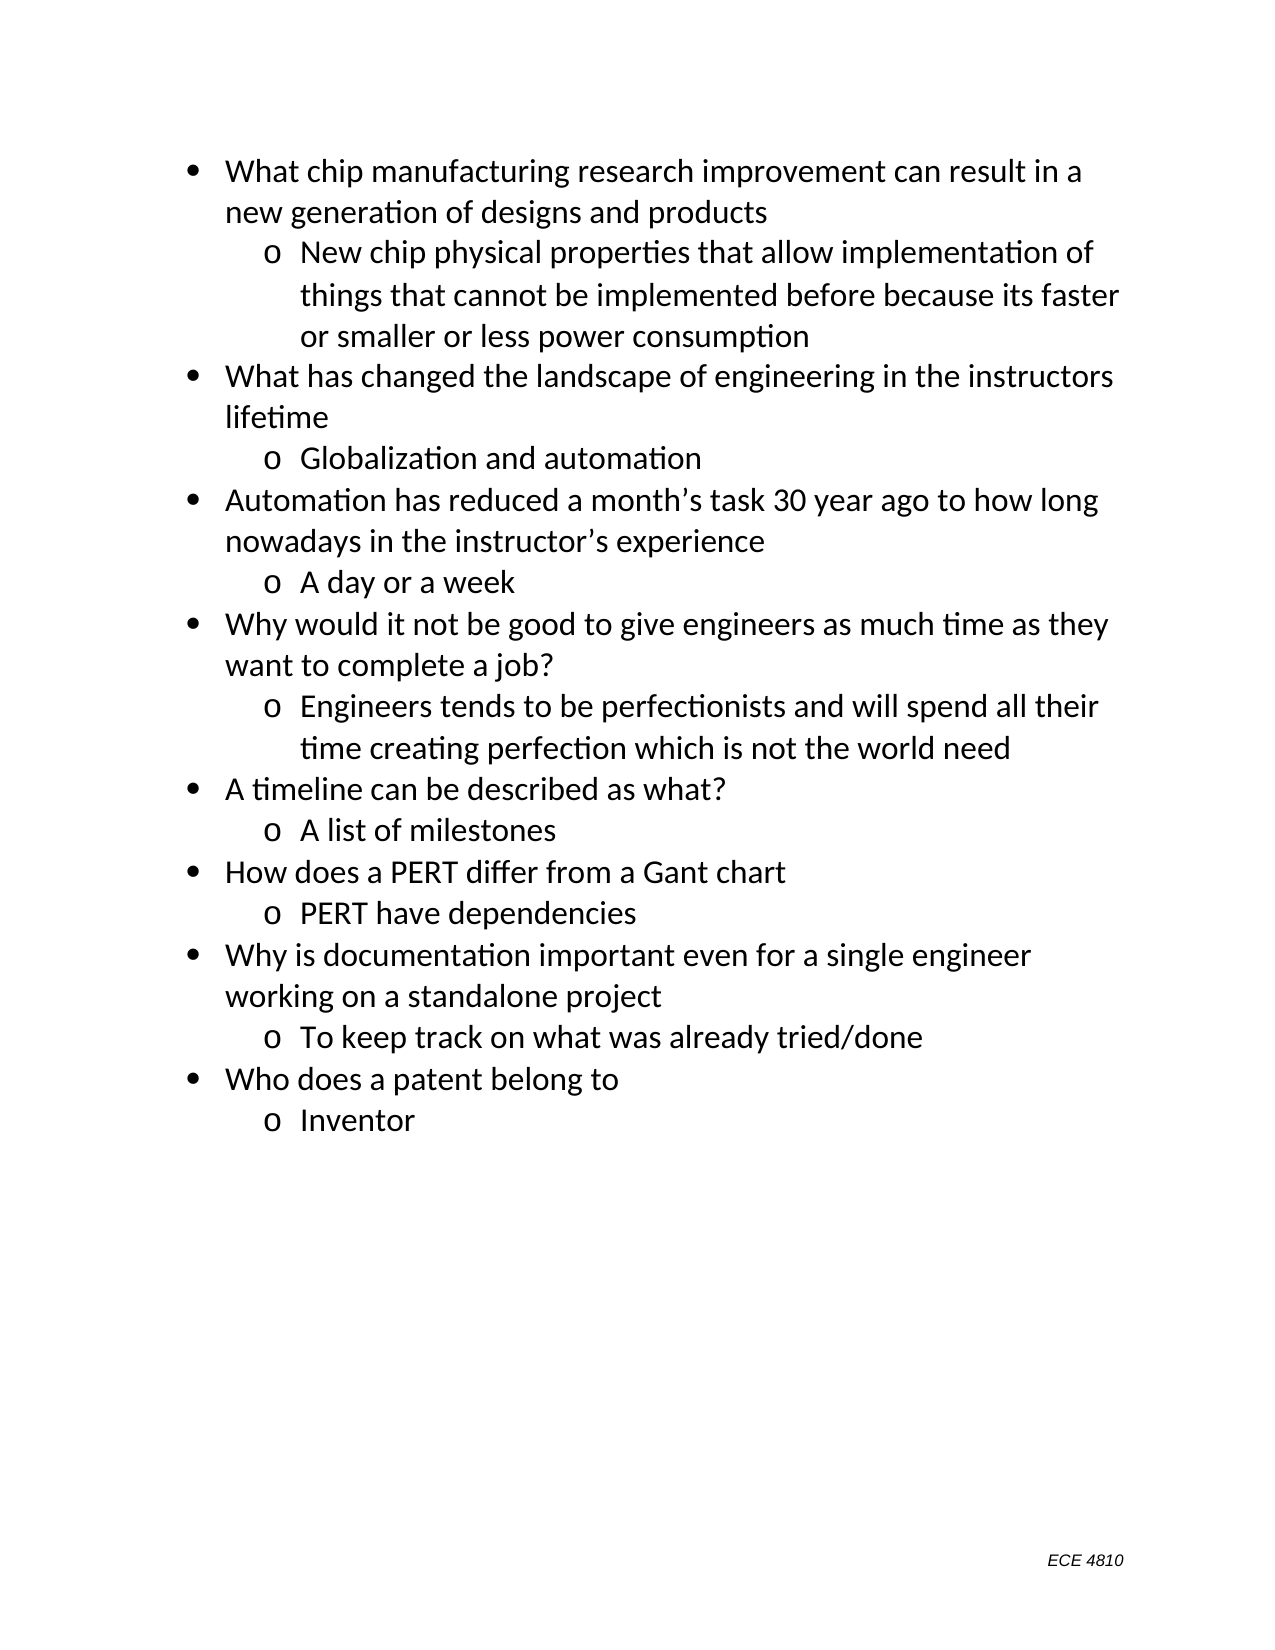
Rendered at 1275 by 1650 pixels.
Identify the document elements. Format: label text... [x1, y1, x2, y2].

list Why is documentation important even for a single engineer working on a standalone project [187, 934, 1125, 1016]
list What chip manufacturing research improvement can result in a new generation of designs and products [187, 150, 1125, 231]
list Who does a patent belong to [187, 1058, 1125, 1099]
list A day or a week [262, 561, 1125, 603]
list Inventor [262, 1099, 1125, 1142]
list Engineers tends to be perfectionists and will spend all their time creating perfection which is not the world need [262, 685, 1125, 768]
list Automation has reduced a month’s task 30 year ago to how long nowadays in the instructor’s experience [187, 479, 1125, 561]
list Globalization and automation [262, 437, 1125, 479]
list New chip physical properties that allow implementation of things that cannot be implemented before because its faster or smaller or less power consumption [262, 231, 1125, 355]
list A list of milestones [262, 809, 1125, 851]
list PERT have dependencies [262, 892, 1125, 934]
list How does a PERT differ from a Gant chart [187, 851, 1125, 892]
list A timeline can be described as what? [187, 768, 1125, 809]
list Why would it not be good to give engineers as much time as they want to complete a job? [187, 603, 1125, 685]
list What has changed the landscape of engineering in the instructors lifetime [187, 355, 1125, 437]
list To keep track on what was already tried/done [262, 1016, 1125, 1058]
